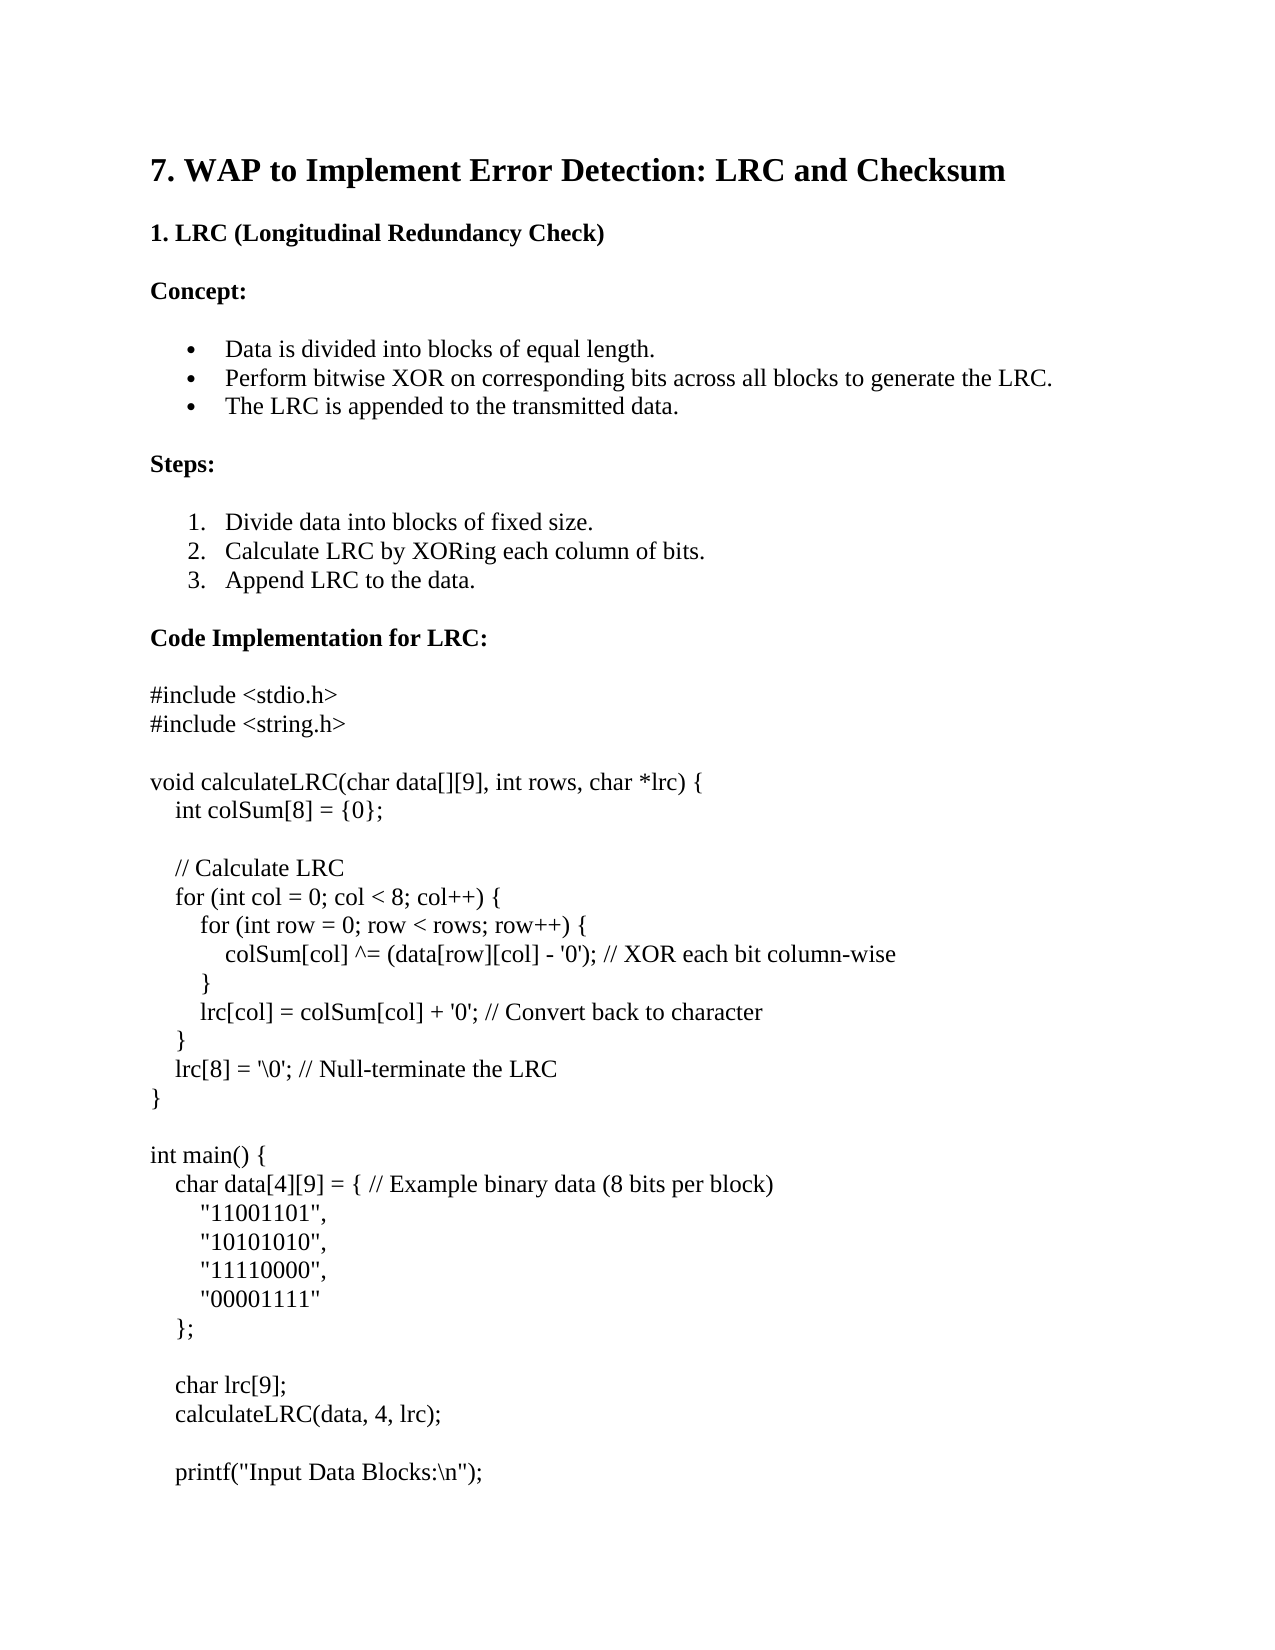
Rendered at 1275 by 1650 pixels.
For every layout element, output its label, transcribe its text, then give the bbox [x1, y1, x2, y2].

text Steps: [150, 449, 1125, 478]
text int main() { [150, 1141, 1125, 1169]
text char lrc[9]; [150, 1371, 1125, 1399]
text "00001111" [150, 1284, 1125, 1313]
text colSum[col] ^= (data[row][col] - '0'); // XOR each bit column-wise [150, 939, 1125, 968]
text char data[4][9] = { // Example binary data (8 bits per block) [150, 1169, 1125, 1198]
text calculateLRC(data, 4, lrc); [150, 1399, 1125, 1428]
list The LRC is appended to the transmitted data. [187, 391, 1125, 420]
list Divide data into blocks of fixed size. [187, 507, 1125, 536]
text void calculateLRC(char data[][9], int rows, char *lrc) { [150, 767, 1125, 796]
text lrc[8] = '\0'; // Null-terminate the LRC [150, 1054, 1125, 1083]
text Concept: [150, 276, 1125, 305]
list Perform bitwise XOR on corresponding bits across all blocks to generate the LRC. [187, 363, 1125, 391]
list Calculate LRC by XORing each column of bits. [187, 536, 1125, 565]
text } [150, 1083, 1125, 1112]
text } [150, 1026, 1125, 1054]
text "11110000", [150, 1256, 1125, 1284]
text 7. WAP to Implement Error Detection: LRC and Checksum [150, 151, 1125, 189]
text "11001101", [150, 1198, 1125, 1227]
text 1. LRC (Longitudinal Redundancy Check) [150, 218, 1125, 247]
text Code Implementation for LRC: [150, 623, 1125, 651]
text int colSum[8] = {0}; [150, 796, 1125, 824]
text #include <string.h> [150, 709, 1125, 738]
text } [150, 968, 1125, 997]
list Data is divided into blocks of equal length. [187, 334, 1125, 363]
list Append LRC to the data. [187, 565, 1125, 593]
text for (int row = 0; row < rows; row++) { [150, 911, 1125, 939]
text lrc[col] = colSum[col] + '0'; // Convert back to character [150, 997, 1125, 1026]
text "10101010", [150, 1227, 1125, 1256]
text // Calculate LRC [150, 853, 1125, 882]
text #include <stdio.h> [150, 681, 1125, 709]
text for (int col = 0; col < 8; col++) { [150, 882, 1125, 911]
text printf("Input Data Blocks:\n"); [150, 1457, 1125, 1486]
text }; [150, 1313, 1125, 1342]
